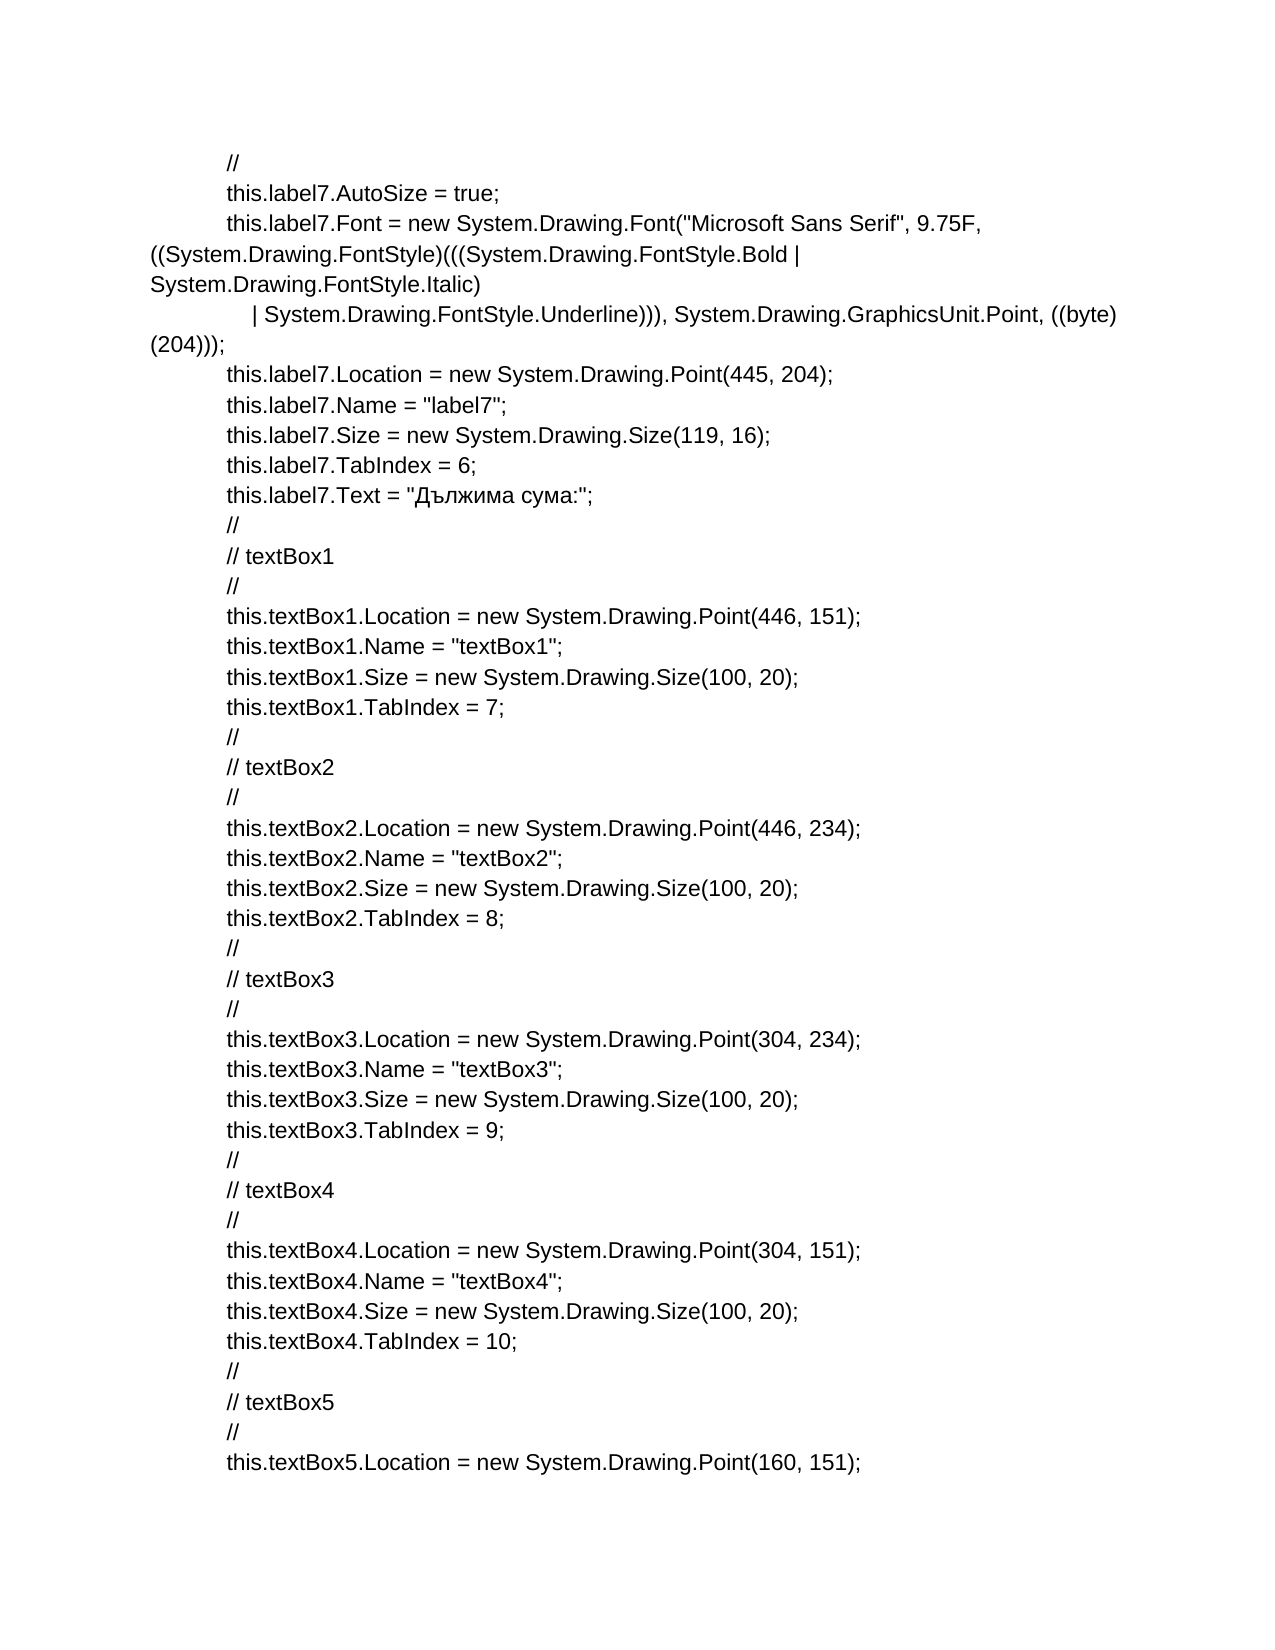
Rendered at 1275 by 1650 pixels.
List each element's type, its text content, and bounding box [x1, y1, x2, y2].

text this.textBox3.Size = new System.Drawing.Size(100, 20); [150, 1086, 1125, 1113]
text // [150, 996, 1125, 1022]
text this.textBox3.TabIndex = 9; [150, 1117, 1125, 1143]
text this.textBox4.Size = new System.Drawing.Size(100, 20); [150, 1298, 1125, 1324]
text // [150, 935, 1125, 962]
text this.label7.AutoSize = true; [150, 180, 1125, 207]
text this.label7.Size = new System.Drawing.Size(119, 16); [150, 422, 1125, 448]
text // [150, 1147, 1125, 1173]
text this.textBox3.Name = "textBox3"; [150, 1056, 1125, 1083]
text this.textBox1.TabIndex = 7; [150, 694, 1125, 720]
text // [150, 1207, 1125, 1234]
text this.textBox2.Size = new System.Drawing.Size(100, 20); [150, 875, 1125, 901]
text this.textBox5.Location = new System.Drawing.Point(160, 151); [150, 1449, 1125, 1475]
text this.label7.Location = new System.Drawing.Point(445, 204); [150, 361, 1125, 388]
text this.textBox3.Location = new System.Drawing.Point(304, 234); [150, 1026, 1125, 1052]
text this.textBox1.Name = "textBox1"; [150, 633, 1125, 660]
text // textBox5 [150, 1388, 1125, 1415]
text this.textBox2.Location = new System.Drawing.Point(446, 234); [150, 814, 1125, 841]
text | System.Drawing.FontStyle.Underline))), System.Drawing.GraphicsUnit.Point, ((byte)(204))); [150, 301, 1125, 358]
text this.textBox2.Name = "textBox2"; [150, 845, 1125, 871]
text this.textBox1.Size = new System.Drawing.Size(100, 20); [150, 663, 1125, 690]
text this.textBox4.Name = "textBox4"; [150, 1268, 1125, 1294]
text this.label7.Name = "label7"; [150, 392, 1125, 418]
text this.label7.Text = "Дължима сума:"; [150, 482, 1125, 509]
text // textBox4 [150, 1177, 1125, 1203]
text this.label7.Font = new System.Drawing.Font("Microsoft Sans Serif", 9.75F, ((System.Drawing.FontStyle)(((System.Drawing.FontStyle.Bold | System.Drawing.FontStyle.Italic) [150, 210, 1125, 297]
text // [150, 1419, 1125, 1445]
text // textBox1 [150, 543, 1125, 569]
text // textBox3 [150, 966, 1125, 992]
text this.textBox4.TabIndex = 10; [150, 1328, 1125, 1354]
text this.textBox2.TabIndex = 8; [150, 905, 1125, 932]
text // [150, 150, 1125, 176]
text // [150, 724, 1125, 750]
text // [150, 1358, 1125, 1385]
text // [150, 784, 1125, 811]
text // [150, 573, 1125, 599]
text this.textBox4.Location = new System.Drawing.Point(304, 151); [150, 1237, 1125, 1264]
text // textBox2 [150, 754, 1125, 781]
text // [150, 512, 1125, 539]
text this.textBox1.Location = new System.Drawing.Point(446, 151); [150, 603, 1125, 629]
text this.label7.TabIndex = 6; [150, 452, 1125, 478]
